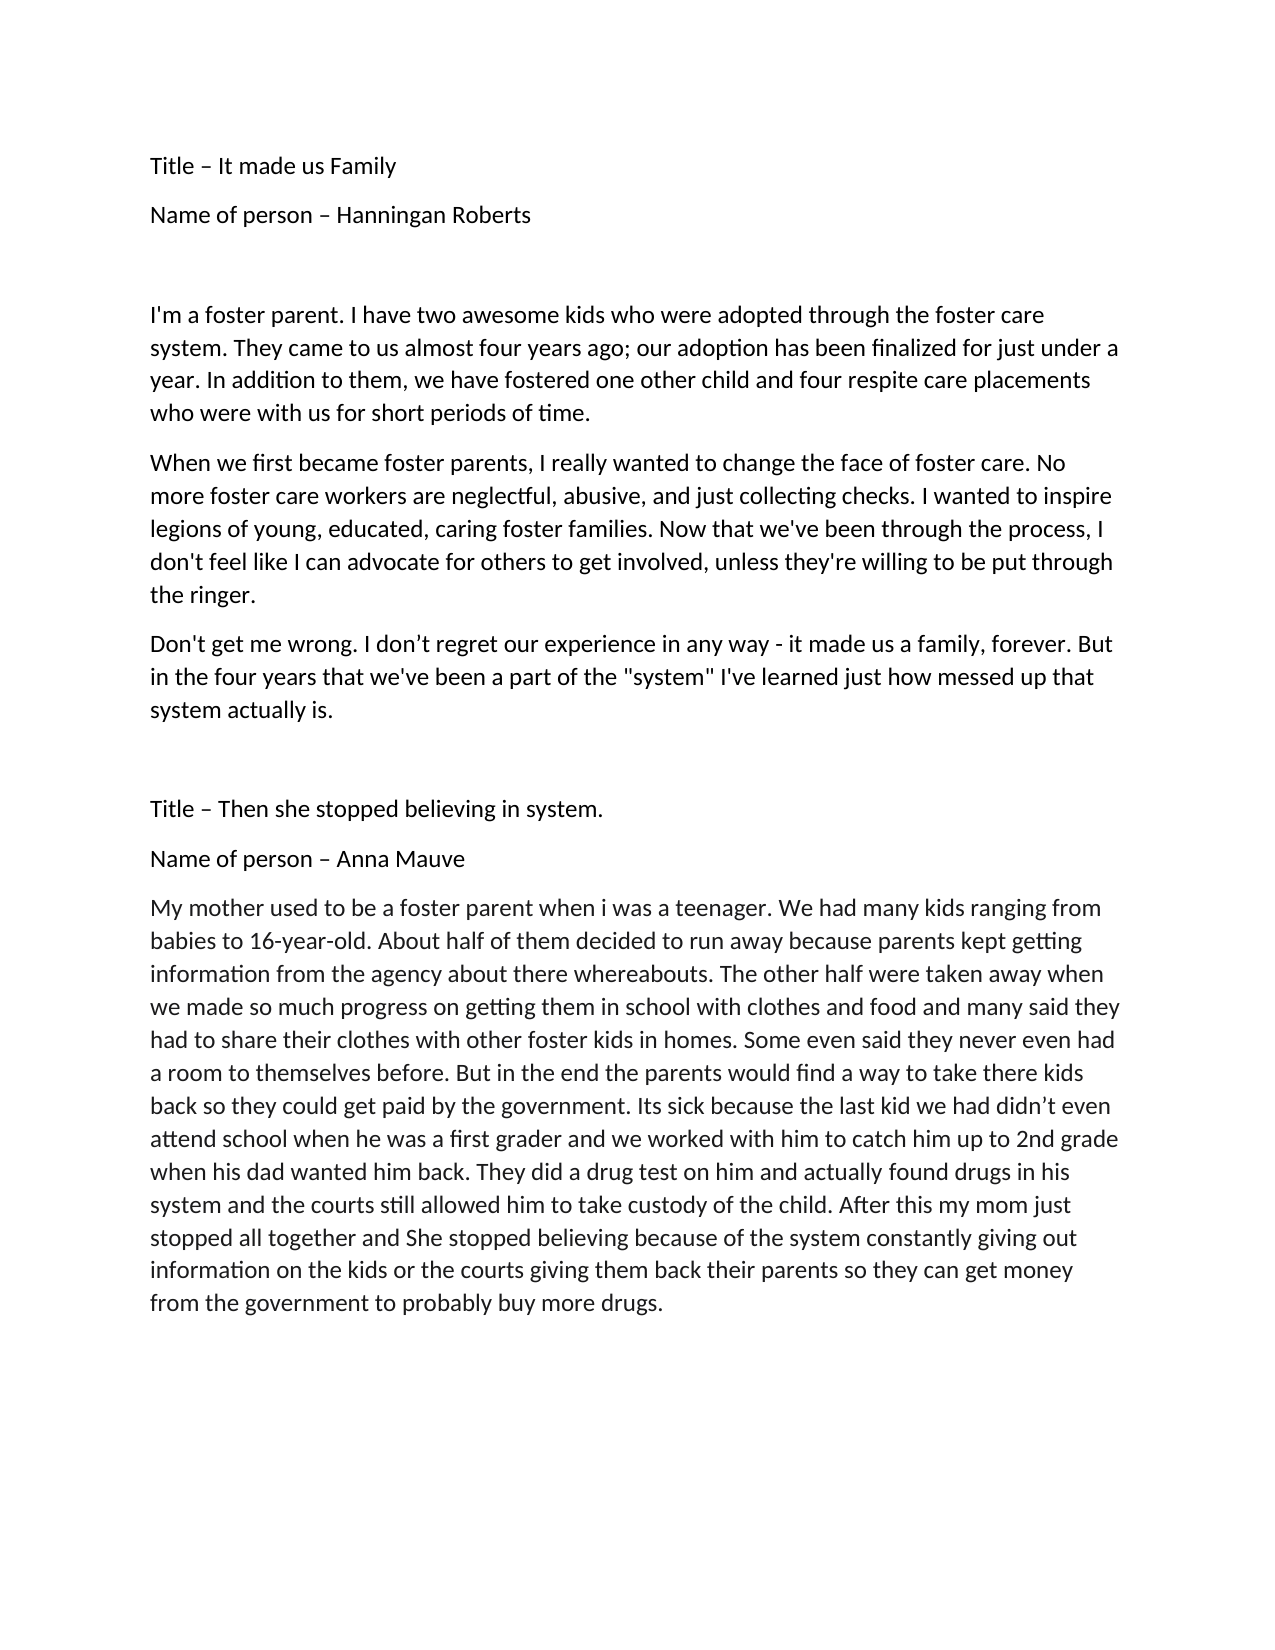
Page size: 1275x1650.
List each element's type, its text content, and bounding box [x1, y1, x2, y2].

text Don't get me wrong. I don’t regret our experience in any way - it made us a family, forever. But in the four years that we've been a part of the "system" I've learned just how messed up that system actually is. [150, 628, 1125, 725]
text Title – It made us Family [150, 150, 1125, 181]
text When we first became foster parents, I really wanted to change the face of foster care. No more foster care workers are neglectful, abusive, and just collecting checks. I wanted to inspire legions of young, educated, caring foster families. Now that we've been through the process, I don't feel like I can advocate for others to get involved, unless they're willing to be put through the ringer. [150, 447, 1125, 609]
text Title – Then she stopped believing in system. [150, 793, 1125, 824]
text My mother used to be a foster parent when i was a teenager. We had many kids ranging from babies to 16-year-old. About half of them decided to run away because parents kept getting information from the agency about there whereabouts. The other half were taken away when we made so much progress on getting them in school with clothes and food and many said they had to share their clothes with other foster kids in homes. Some even said they never even had a room to themselves before. But in the end the parents would find a way to take there kids back so they could get paid by the government. Its sick because the last kid we had didn’t even attend school when he was a first grader and we worked with him to catch him up to 2nd grade when his dad wanted him back. They did a drug test on him and actually found drugs in his system and the courts still allowed him to take custody of the child. After this my mom just stopped all together and She stopped believing because of the system constantly giving out information on the kids or the courts giving them back their parents so they can get money from the government to probably buy more drugs. [150, 892, 1125, 1318]
text Name of person – Hanningan Roberts [150, 199, 1125, 230]
text I'm a foster parent. I have two awesome kids who were adopted through the foster care system. They came to us almost four years ago; our adoption has been finalized for just under a year. In addition to them, we have fostered one other child and four respite care placements who were with us for short periods of time. [150, 299, 1125, 428]
text Name of person – Anna Mauve [150, 843, 1125, 873]
